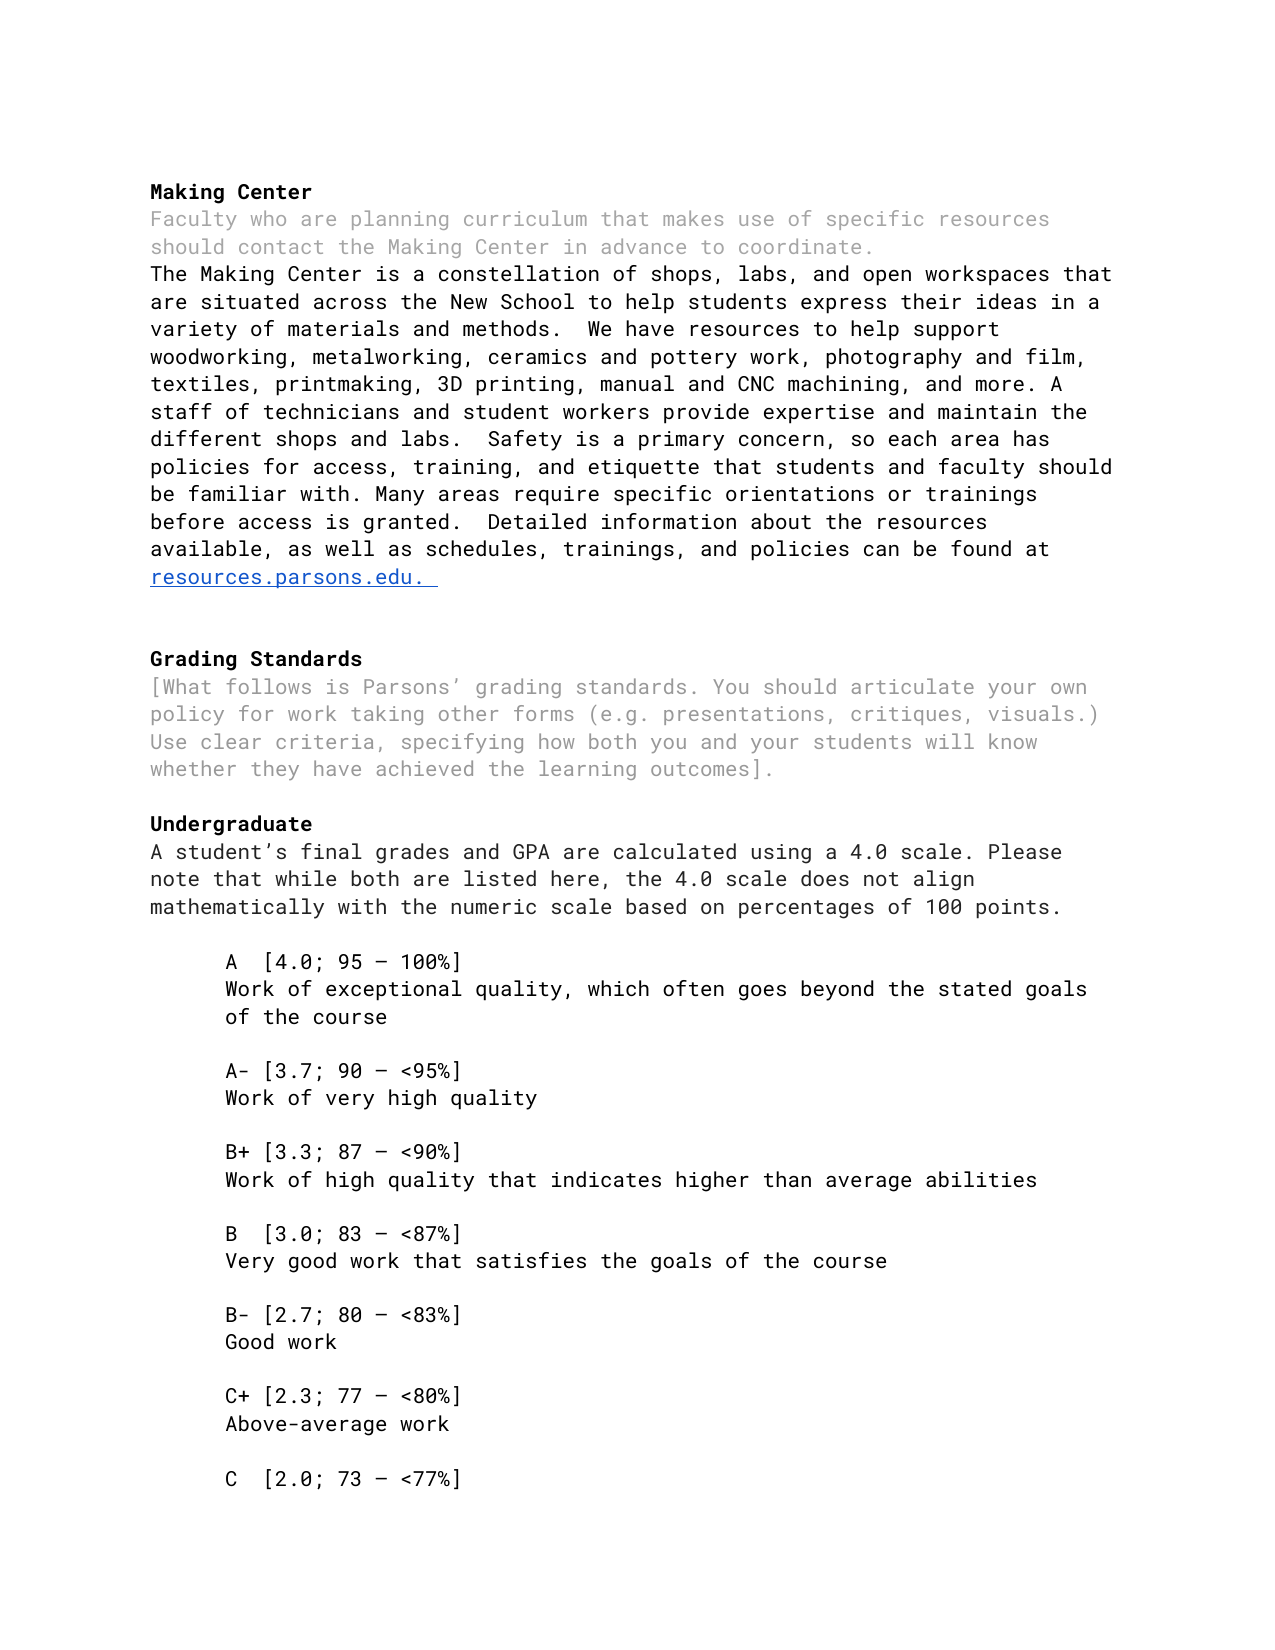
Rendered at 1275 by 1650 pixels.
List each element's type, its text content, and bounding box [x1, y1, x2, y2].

text Grading Standards [150, 645, 1125, 672]
text Above-average work [225, 1409, 1125, 1437]
text Work of high quality that indicates higher than average abilities [225, 1165, 1125, 1219]
text A- [3.7; 90 – <95%] [225, 1056, 1125, 1084]
text Faculty who are planning curriculum that makes use of specific resources should contact the Making Center in advance to coordinate. [150, 205, 1125, 260]
text A student’s final grades and GPA are calculated using a 4.0 scale. Please note that while both are listed here, the 4.0 scale does not align mathematically with the numeric scale based on percentages of 100 points. [150, 837, 1125, 920]
text Making Center [150, 177, 1125, 205]
text C+ [2.3; 77 – <80%] [225, 1382, 1125, 1409]
text B- [2.7; 80 – <83%] Good work [225, 1300, 1125, 1382]
text Undergraduate [150, 810, 1125, 837]
text C [2.0; 73 – <77%] [225, 1464, 1125, 1492]
text Very good work that satisfies the goals of the course [225, 1247, 1125, 1300]
text B+ [3.3; 87 – <90%] [225, 1138, 1125, 1165]
text B [3.0; 83 – <87%] [225, 1219, 1125, 1247]
text The Making Center is a constellation of shops, labs, and open workspaces that are situated across the New School to help students express their ideas in a variety of materials and methods. We have resources to help support woodworking, metalworking, ceramics and pottery work, photography and film, textiles, printmaking, 3D printing, manual and CNC machining, and more. A staff of technicians and student workers provide expertise and maintain the different shops and labs. Safety is a primary concern, so each area has policies for access, training, and etiquette that students and faculty should be familiar with. Many areas require specific orientations or trainings before access is granted. Detailed information about the resources available, as well as schedules, trainings, and policies can be found at resources.parsons.edu. [150, 260, 1125, 590]
text [What follows is Parsons’ grading standards. You should articulate your own policy for work taking other forms (e.g. presentations, critiques, visuals.) Use clear criteria, specifying how both you and your students will know whether they have achieved the learning outcomes]. [150, 672, 1125, 782]
text Work of exceptional quality, which often goes beyond the stated goals of the course [225, 975, 1125, 1056]
text Work of very high quality [225, 1084, 1125, 1138]
text A [4.0; 95 – 100%] [225, 947, 1125, 975]
